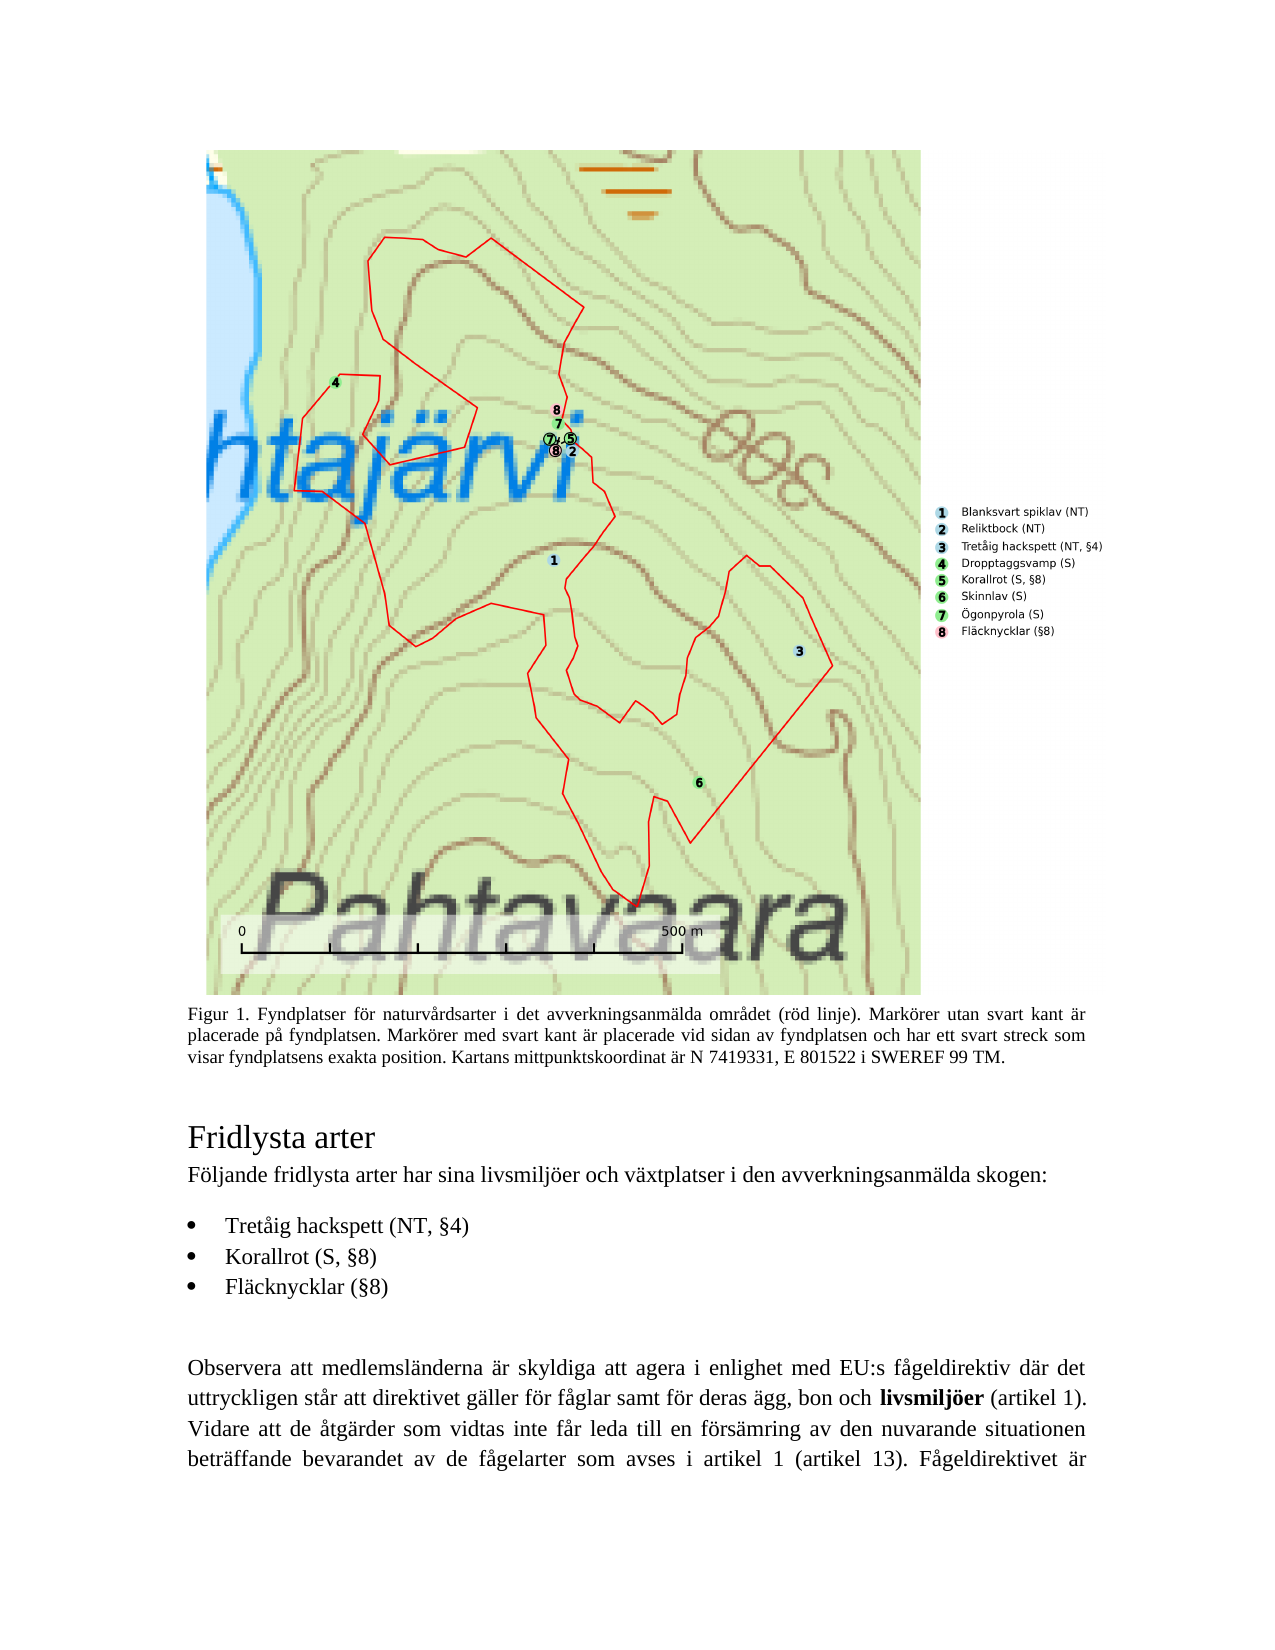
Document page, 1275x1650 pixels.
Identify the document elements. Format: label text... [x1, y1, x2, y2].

text Figur 1. Fyndplatser för naturvårdsarter i det avverkningsanmälda området (röd linje). Markörer utan svart kant är placerade på fyndplatsen. Markörer med svart kant är placerade vid sidan av fyndplatsen och har ett svart streck som visar fyndplatsens exakta position. Kartans mittpunktskoordinat är N 7419331, E 801522 i SWEREF 99 TM. [187, 1003, 1087, 1067]
list Fläcknycklar (§8) [187, 1273, 1087, 1299]
picture [206, 150, 1107, 995]
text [187, 1324, 1087, 1471]
list Korallrot (S, §8) [187, 1243, 1087, 1269]
subtitle Fridlysta arter [187, 1117, 1087, 1156]
text Följande fridlysta arter har sina livsmiljöer och växtplatser i den avverkningsanmälda skogen: [187, 1161, 1087, 1188]
list Tretåig hackspett (NT, §4) [187, 1212, 1087, 1239]
